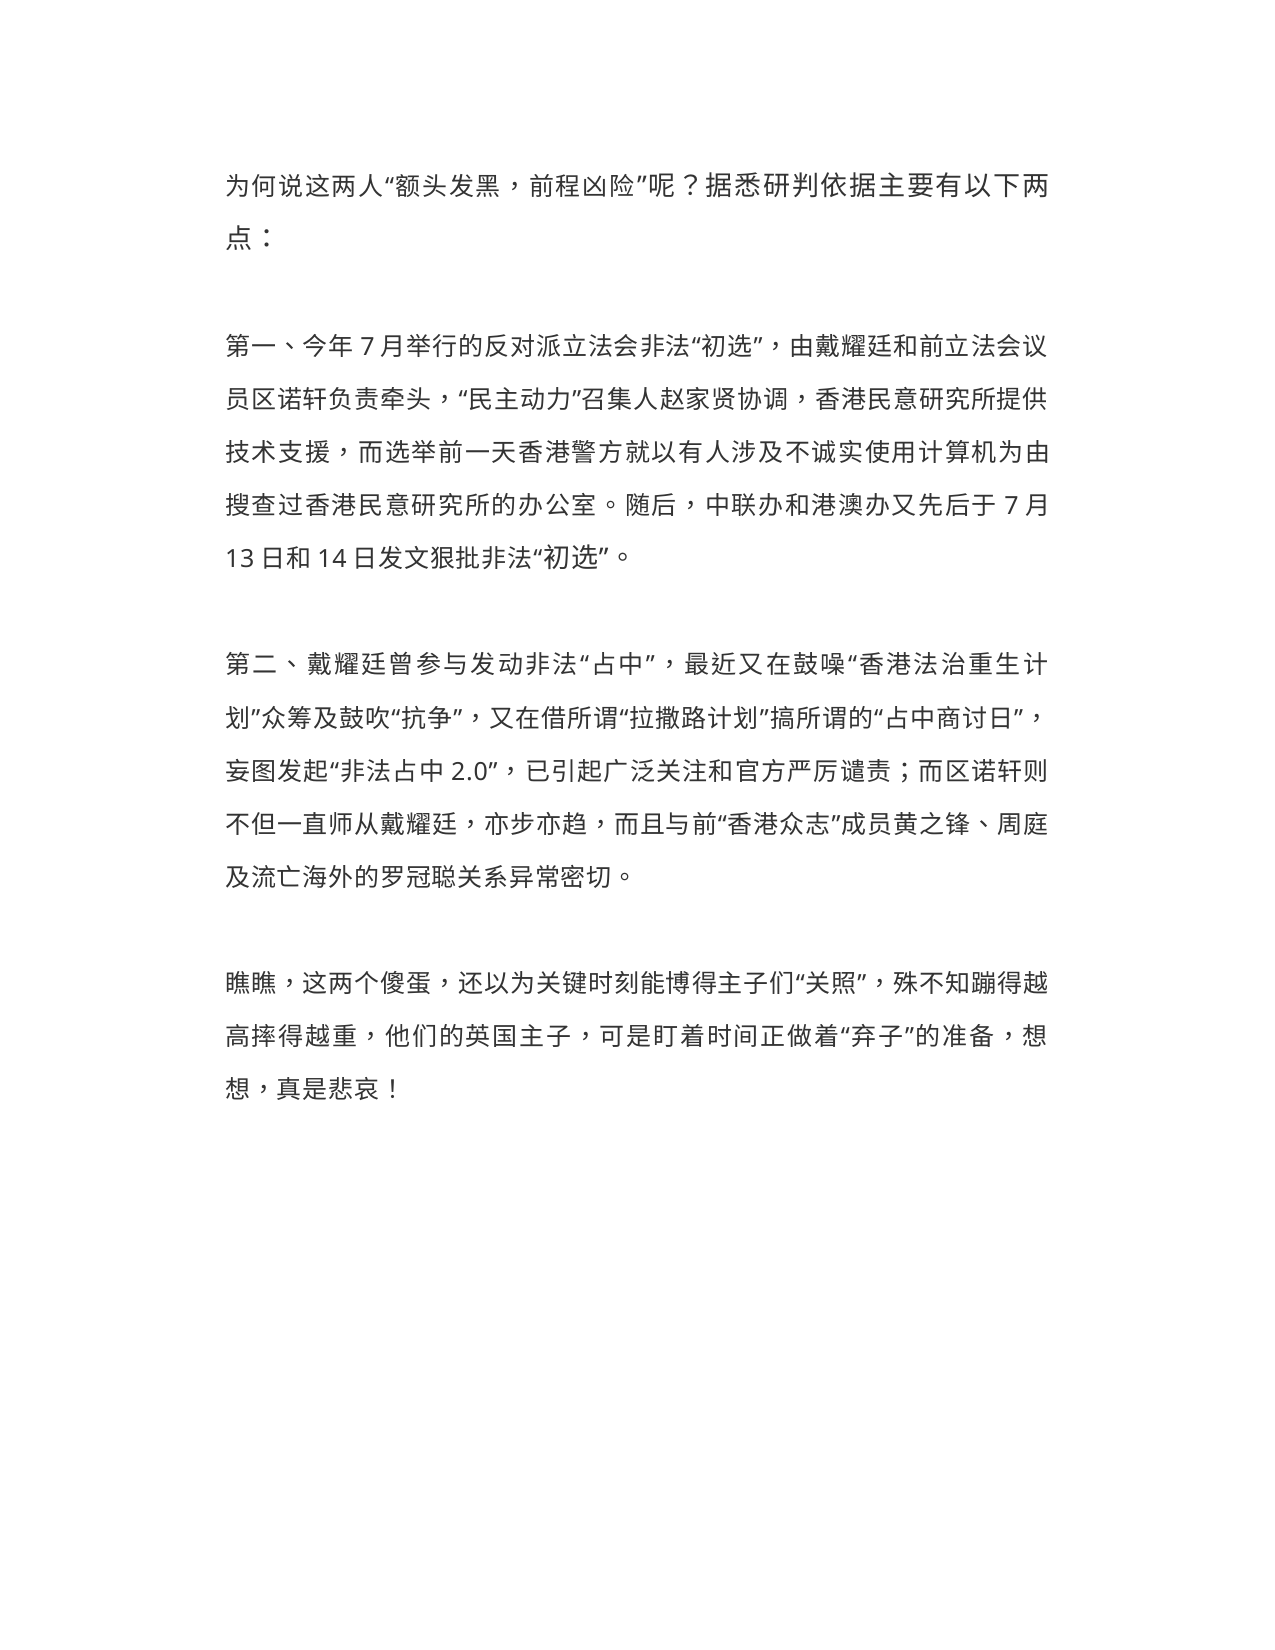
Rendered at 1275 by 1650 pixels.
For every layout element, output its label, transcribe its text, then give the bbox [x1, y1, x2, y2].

text 为何说这两人“额头发黑，前程凶险”呢？据悉研判依据主要有以下两点： [225, 150, 1050, 256]
text 第二、戴耀廷曾参与发动非法“占中”，最近又在鼓噪“香港法治重生计划”众筹及鼓吹“抗争”，又在借所谓“拉撒路计划”搞所谓的“占中商讨日”，妄图发起“非法占中2.0”，已引起广泛关注和官方严厉谴责；而区诺轩则不但一直师从戴耀廷，亦步亦趋，而且与前“香港众志”成员黄之锋、周庭及流亡海外的罗冠聪关系异常密切。 [225, 628, 1050, 894]
text 第一、今年7月举行的反对派立法会非法“初选”，由戴耀廷和前立法会议员区诺轩负责牵头，“民主动力”召集人赵家贤协调，香港民意研究所提供技术支援，而选举前一天香港警方就以有人涉及不诚实使用计算机为由搜查过香港民意研究所的办公室。随后，中联办和港澳办又先后于7月13日和14日发文狠批非法“初选”。 [225, 309, 1050, 575]
text 瞧瞧，这两个傻蛋，还以为关键时刻能博得主子们“关照”，殊不知蹦得越高摔得越重，他们的英国主子，可是盯着时间正做着“弃子”的准备，想想，真是悲哀！ [225, 947, 1050, 1106]
